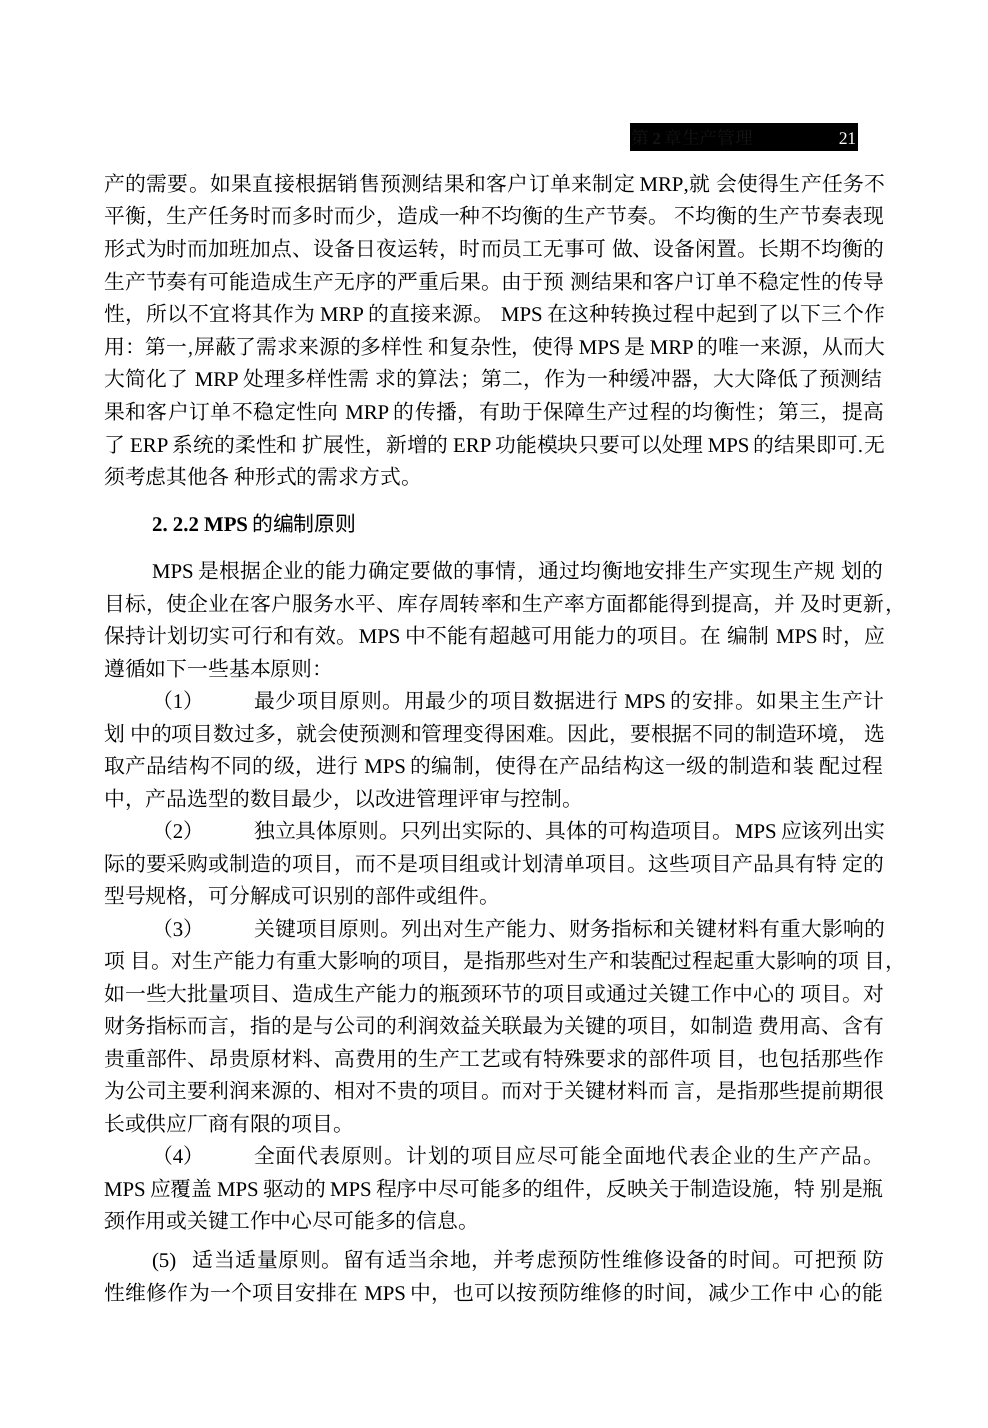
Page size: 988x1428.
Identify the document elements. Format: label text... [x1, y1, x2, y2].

text （2） 独立具体原则。只列出实际的、具体的可构造项目。MPS应该列出实 际的要采购或制造的项目，而不是项目组或计划清单项目。这些项目产品具有特 定的型号规格，可分解成可识别的部件或组件。 [104, 813, 885, 910]
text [104, 165, 885, 491]
text （4） 全面代表原则。计划的项目应尽可能全面地代表企业的生产产品。 MPS应覆盖MPS驱动的MPS程序中尽可能多的组件，反映关于制造设施，特 别是瓶颈作用或关键工作中心尽可能多的信息。 [104, 1138, 885, 1235]
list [104, 1242, 885, 1307]
text （3） 关键项目原则。列出对生产能力、财务指标和关键材料有重大影响的项 目。对生产能力有重大影响的项目，是指那些对生产和装配过程起重大影响的项 目，如一些大批量项目、造成生产能力的瓶颈环节的项目或通过关键工作中心的 项目。对财务指标而言，指的是与公司的利润效益关联最为关键的项目，如制造 费用高、含有贵重部件、昂贵原材料、高费用的生产工艺或有特殊要求的部件项 目，也包括那些作为公司主要利润来源的、相对不贵的项目。而对于关键材料而 言，是指那些提前期很长或供应厂商有限的项目。 [104, 910, 885, 1138]
text （1） 最少项目原则。用最少的项目数据进行MPS的安排。如果主生产计划 中的项目数过多，就会使预测和管理变得困难。因此，要根据不同的制造环境， 选取产品结构不同的级，进行MPS的编制，使得在产品结构这一级的制造和装 配过程中，产品选型的数目最少，以改进管理评审与控制。 [104, 683, 885, 813]
text MPS是根据企业的能力确定要做的事情，通过均衡地安排生产实现生产规 划的目标，使企业在客户服务水平、库存周转率和生产率方面都能得到提高，并 及时更新，保持计划切实可行和有效。MPS中不能有超越可用能力的项目。在 编制MPS时，应遵循如下一些基本原则： [104, 553, 885, 683]
text 2. 2.2 MPS的编制原则 [104, 506, 885, 538]
